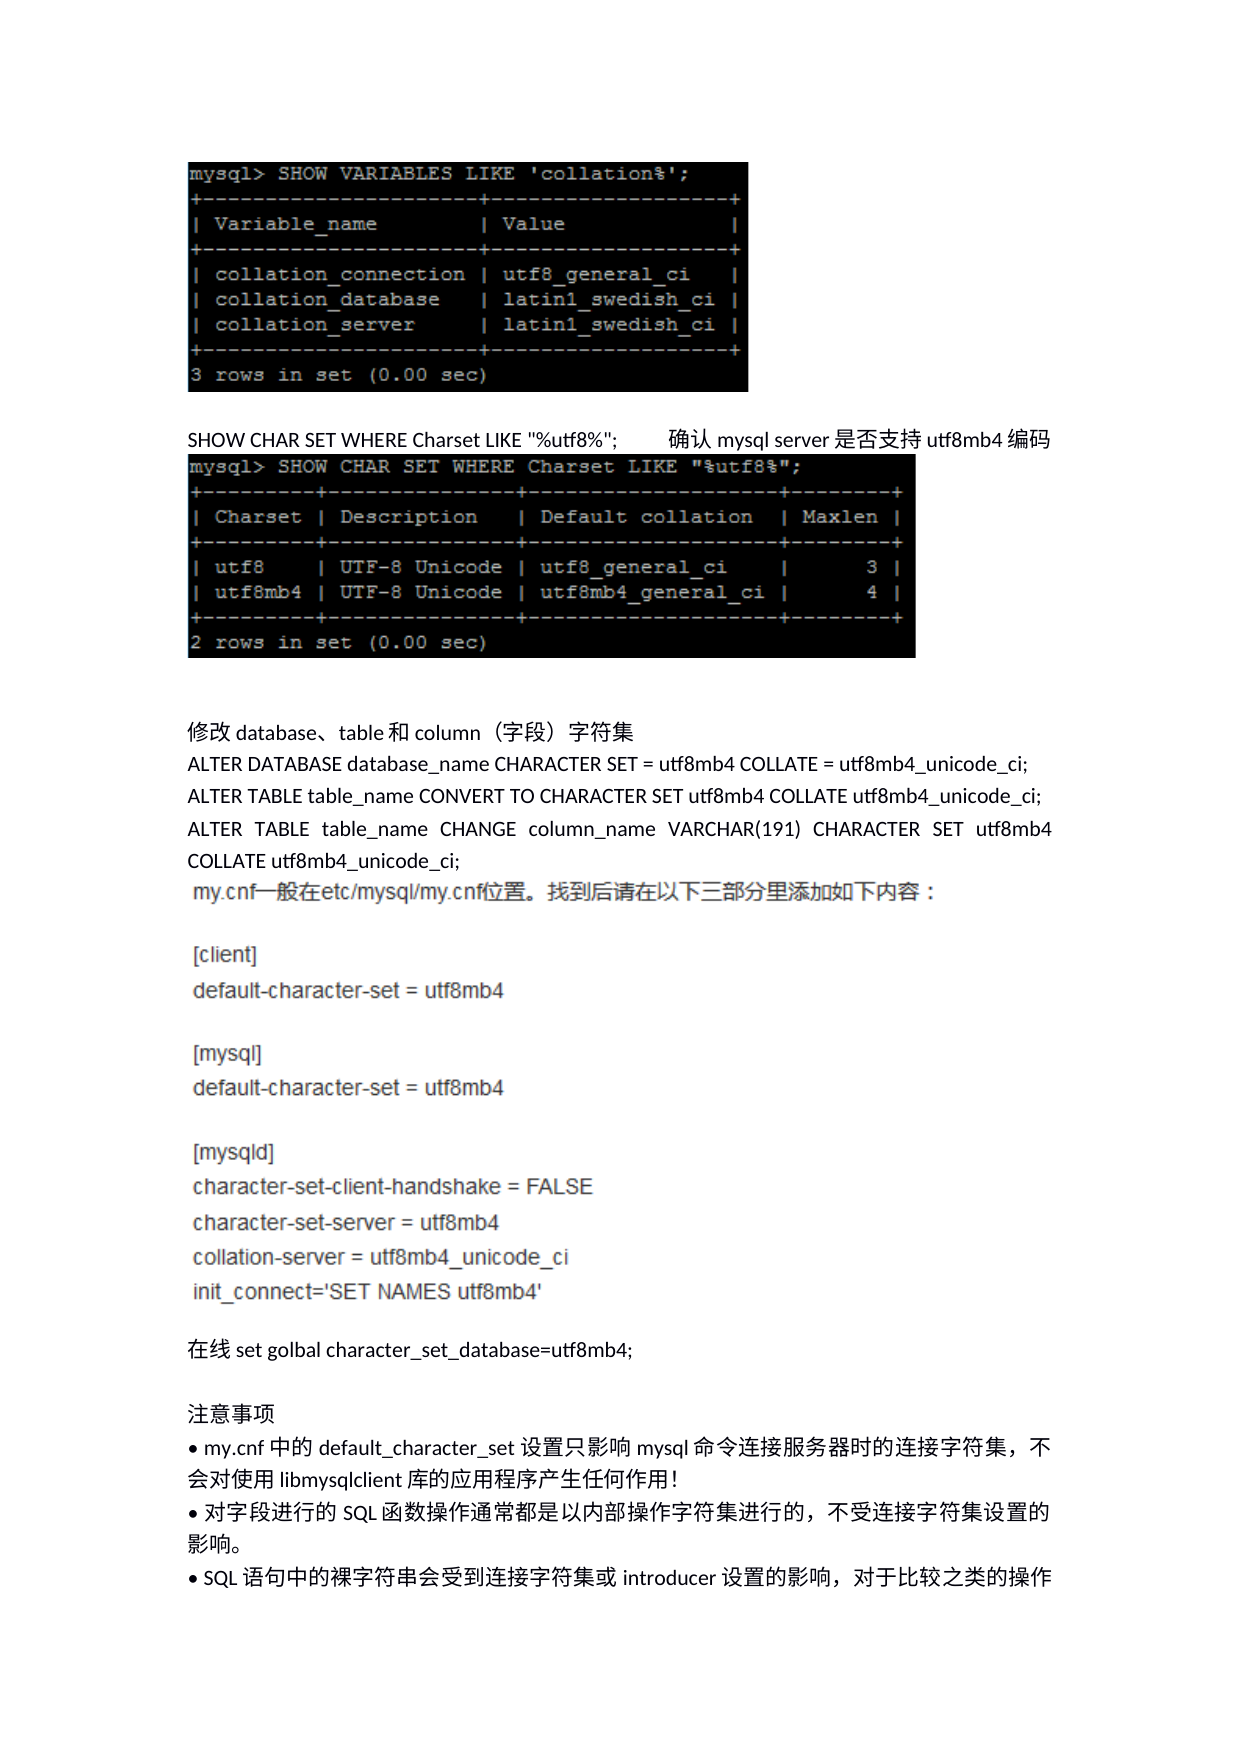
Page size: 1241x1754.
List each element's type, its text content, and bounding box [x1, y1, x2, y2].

text 在线set golbal character_set_database=utf8mb4; [187, 1332, 1053, 1364]
text ALTER TABLE table_name CHANGE column_name VARCHAR(191) CHARACTER SET utf8mb4 COLLATE utf8mb4_unicode_ci; [187, 812, 1053, 877]
text ALTER TABLE table_name CONVERT TO CHARACTER SET utf8mb4 COLLATE utf8mb4_unicode_ci; [187, 779, 1053, 812]
text 修改database、table和column（字段）字符集 [187, 714, 1053, 747]
text 注意事项 [187, 1397, 1053, 1429]
picture [187, 877, 944, 1312]
text SHOW CHAR SET WHERE Charset LIKE "%utf8%"; 确认mysql server是否支持 utf8mb4 编码 [187, 422, 1053, 454]
picture [187, 162, 749, 392]
text • 对字段进行的SQL函数操作通常都是以内部操作字符集进行的，不受连接字符集设置的影响。 [187, 1494, 1053, 1559]
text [187, 1559, 1053, 1592]
picture [187, 454, 916, 658]
text • my.cnf中的default_character_set设置只影响mysql命令连接服务器时的连接字符集，不会对使用libmysqlclient库的应用程序产生任何作用！ [187, 1429, 1053, 1494]
text ALTER DATABASE database_name CHARACTER SET = utf8mb4 COLLATE = utf8mb4_unicode_ci; [187, 747, 1053, 779]
